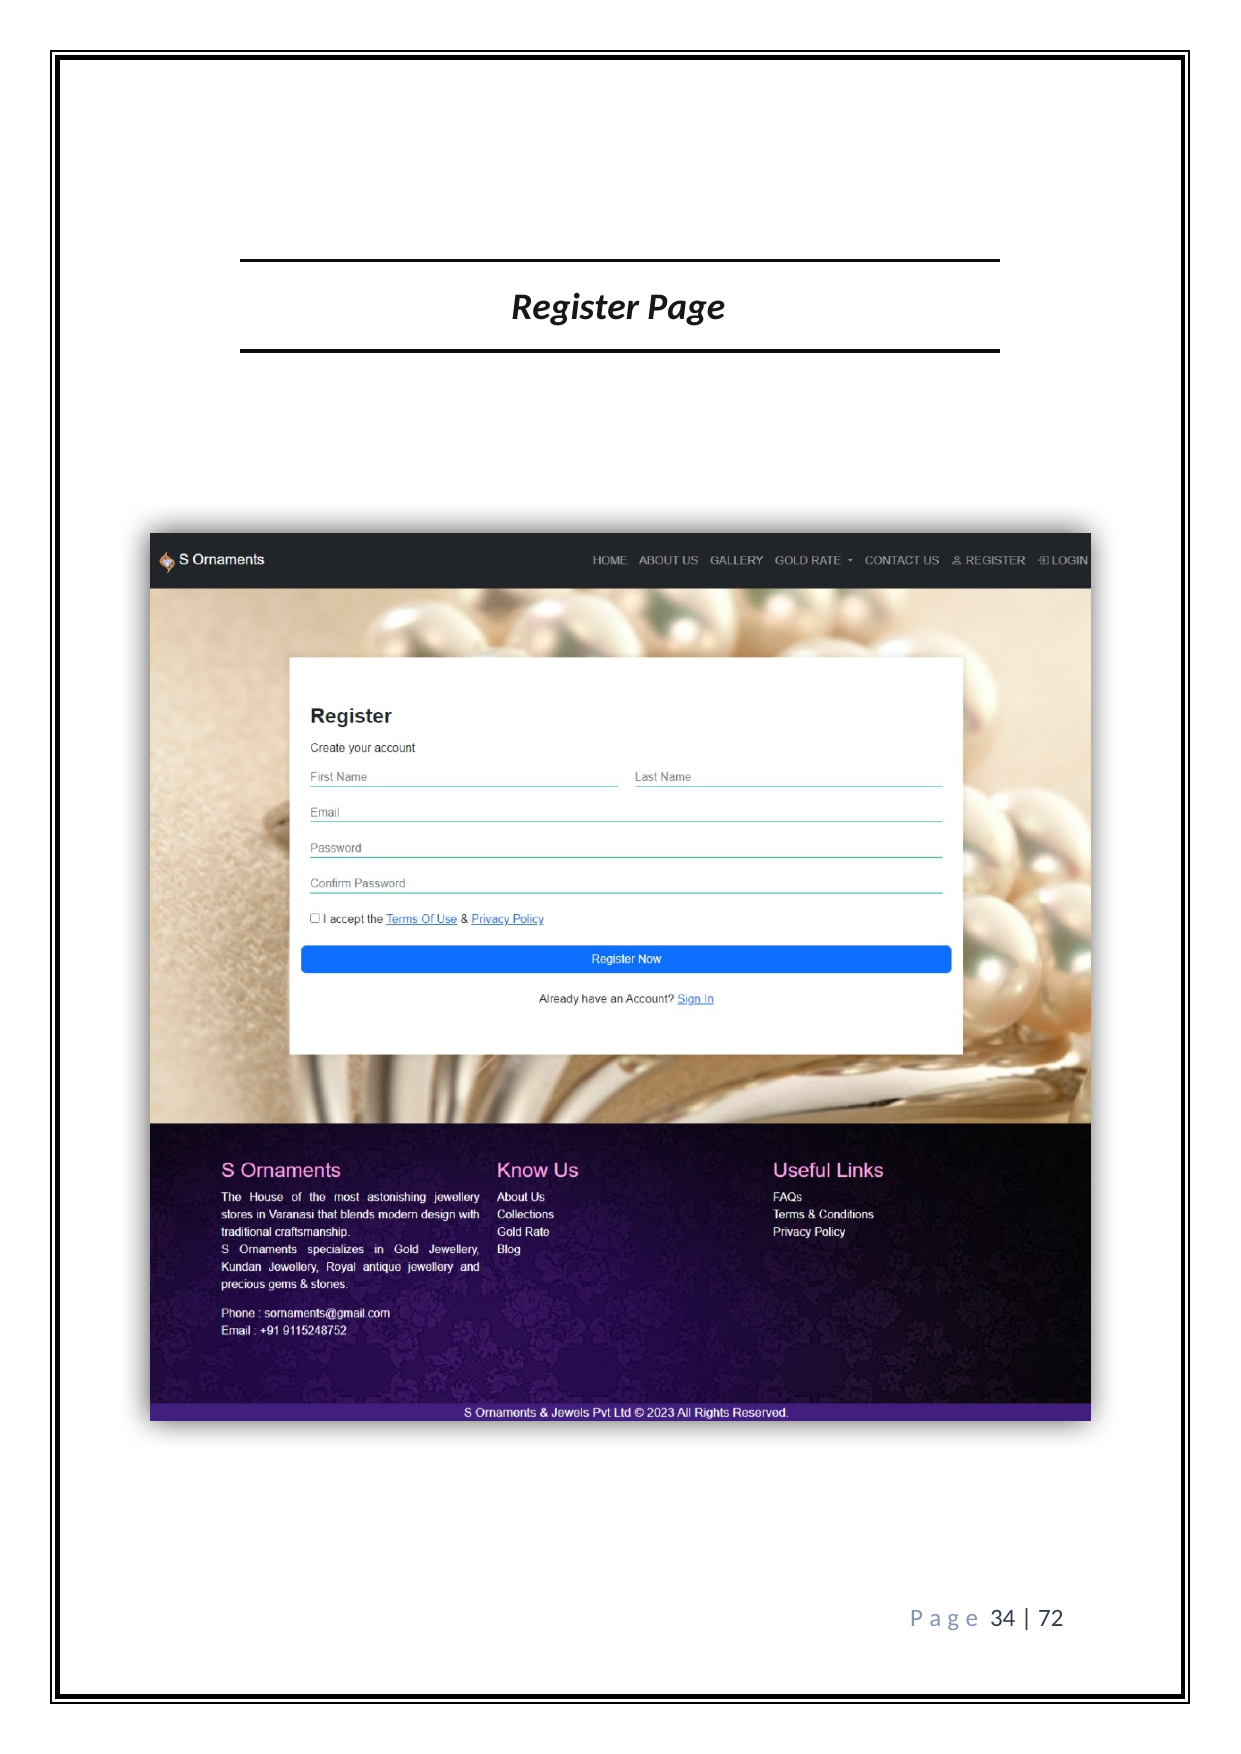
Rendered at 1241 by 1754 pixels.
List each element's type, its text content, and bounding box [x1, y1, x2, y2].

picture [150, 533, 1091, 1421]
text Register Page [240, 262, 1000, 349]
